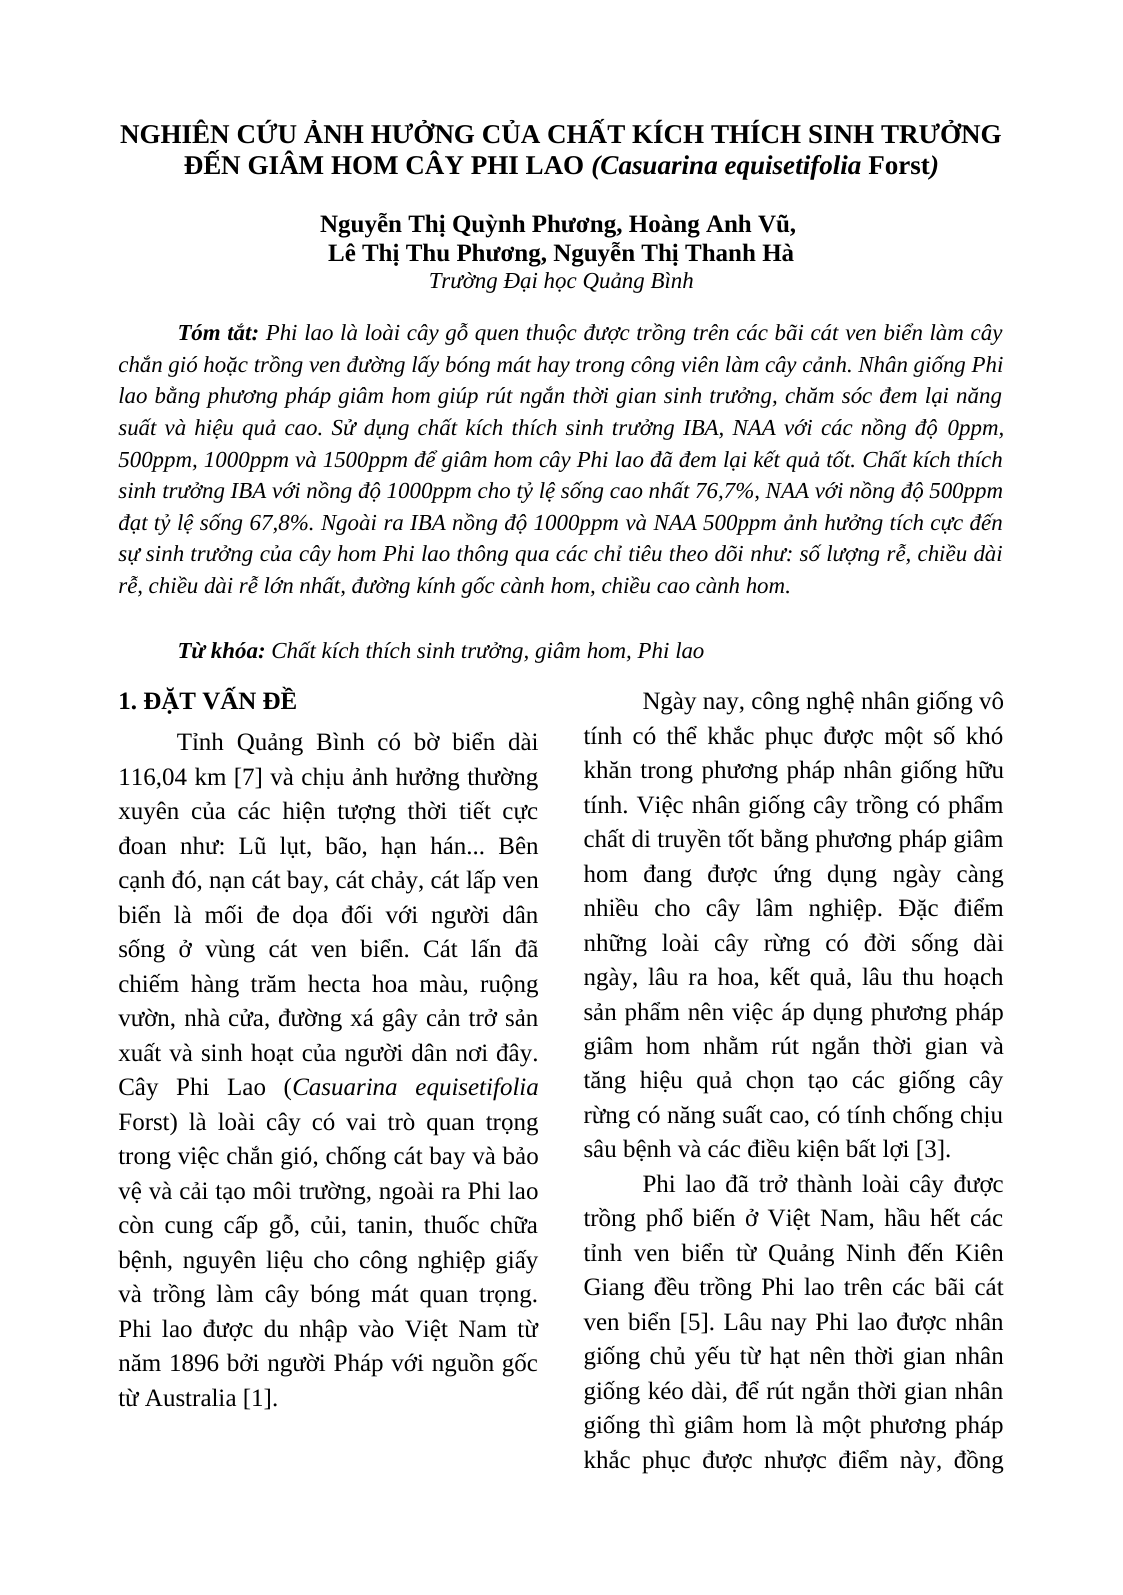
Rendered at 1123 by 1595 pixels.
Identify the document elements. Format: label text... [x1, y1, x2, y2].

text Ngày nay, công nghệ nhân giống vô tính có thể khắc phục được một số khó khăn trong phương pháp nhân giống hữu tính. Việc nhân giống cây trồng có phẩm chất di truyền tốt bằng phương pháp giâm hom đang được ứng dụng ngày càng nhiều cho cây lâm nghiệp. Đặc điểm những loài cây rừng có đời sống dài ngày, lâu ra hoa, kết quả, lâu thu hoạch sản phẩm nên việc áp dụng phương pháp giâm hom nhằm rút ngắn thời gian và tăng hiệu quả chọn tạo các giống cây rừng có năng suất cao, có tính chống chịu sâu bệnh và các điều kiện bất lợi [3]. [583, 686, 1004, 1163]
text Nguyễn Thị Quỳnh Phương, Hoàng Anh Vũ, Lê Thị Thu Phương, Nguyễn Thị Thanh Hà [118, 209, 1004, 267]
text Từ khóa: Chất kích thích sinh trưởng, giâm hom, Phi lao [118, 637, 1004, 663]
text NGHIÊN CỨU ẢNH HƯỞNG CỦA CHẤT KÍCH THÍCH SINH TRƯỞNG ĐẾN GIÂM HOM CÂY PHI LAO (Casuarina equisetifolia Forst) [118, 118, 1004, 180]
text Tóm tắt: Phi lao là loài cây gỗ quen thuộc được trồng trên các bãi cát ven biển làm cây chắn gió hoặc trồng ven đường lấy bóng mát hay trong công viên làm cây cảnh. Nhân giống Phi lao bằng phương pháp giâm hom giúp rút ngắn thời gian sinh trưởng, chăm sóc đem lại năng suất và hiệu quả cao. Sử dụng chất kích thích sinh trưởng IBA, NAA với các nồng độ 0ppm, 500ppm, 1000ppm và 1500ppm để giâm hom cây Phi lao đã đem lại kết quả tốt. Chất kích thích sinh trưởng IBA với nồng độ 1000ppm cho tỷ lệ sống cao nhất 76,7%, NAA với nồng độ 500ppm đạt tỷ lệ sống 67,8%. Ngoài ra IBA nồng độ 1000ppm và NAA 500ppm ảnh hưởng tích cực đến sự sinh trưởng của cây hom Phi lao thông qua các chỉ tiêu theo dõi như: số lượng rễ, chiều dài rễ, chiều dài rễ lớn nhất, đường kính gốc cành hom, chiều cao cành hom. [118, 319, 1004, 598]
text 1. ĐẶT VẤN ĐỀ [118, 686, 539, 715]
text Trường Đại học Quảng Bình [118, 267, 1004, 293]
text Tỉnh Quảng Bình có bờ biển dài 116,04 km [7] và chịu ảnh hưởng thường xuyên của các hiện tượng thời tiết cực đoan như: Lũ lụt, bão, hạn hán... Bên cạnh đó, nạn cát bay, cát chảy, cát lấp ven biển là mối đe dọa đối với người dân sống ở vùng cát ven biển. Cát lấn đã chiếm hàng trăm hecta hoa màu, ruộng vườn, nhà cửa, đường xá gây cản trở sản xuất và sinh hoạt của người dân nơi đây. Cây Phi Lao (Casuarina equisetifolia Forst) là loài cây có vai trò quan trọng trong việc chắn gió, chống cát bay và bảo vệ và cải tạo môi trường, ngoài ra Phi lao còn cung cấp gỗ, củi, tanin, thuốc chữa bệnh, nguyên liệu cho công nghiệp giấy và trồng làm cây bóng mát quan trọng. Phi lao được du nhập vào Việt Nam từ năm 1896 bởi người Pháp với nguồn gốc từ Australia [1]. [118, 727, 539, 1411]
